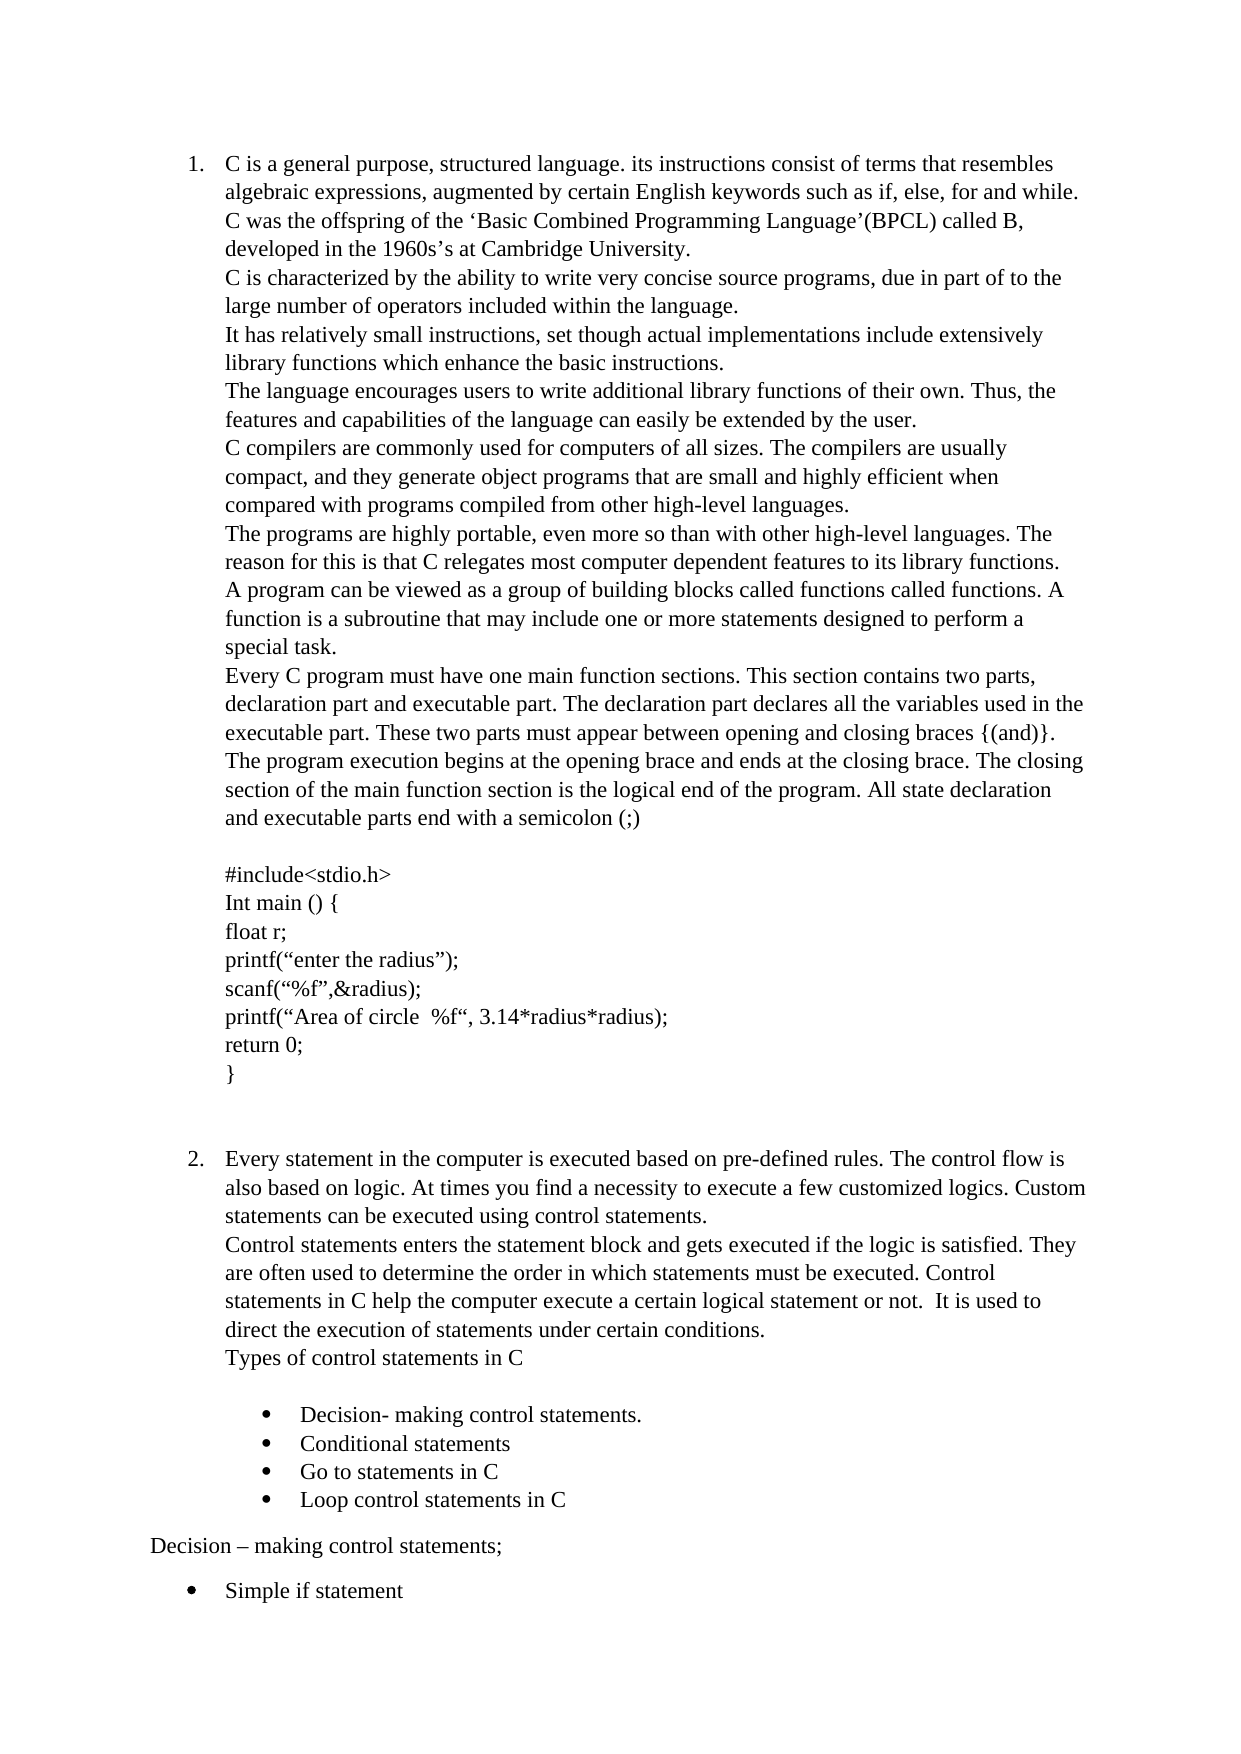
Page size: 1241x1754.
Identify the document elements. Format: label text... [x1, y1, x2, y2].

list return 0; [225, 1032, 1090, 1058]
list Loop control statements in C [262, 1487, 1090, 1513]
list } [225, 1060, 1090, 1086]
list Go to statements in C [262, 1458, 1090, 1484]
list Types of control statements in C [225, 1344, 1090, 1371]
list Decision- making control statements. [262, 1401, 1090, 1428]
list printf(“Area of circle %f“, 3.14*radius*radius); [225, 1003, 1090, 1029]
list Simple if statement [187, 1577, 1090, 1603]
list C is a general purpose, structured language. its instructions consist of terms that resembles algebraic expressions, augmented by certain English keywords such as if, else, for and while. C was the offspring of the ‘Basic Combined Programming Language’(BPCL) called B, developed in the 1960s’s at Cambridge University. [187, 150, 1090, 262]
text Decision – making control statements; [150, 1532, 1090, 1558]
list Every C program must have one main function sections. This section contains two parts, declaration part and executable part. The declaration part declares all the variables used in the executable part. These two parts must appear between opening and closing braces {(and)}. The program execution begins at the opening brace and ends at the closing brace. The closing section of the main function section is the logical end of the program. All state declaration and executable parts end with a semicolon (;) [225, 662, 1090, 830]
list Int main () { [225, 889, 1090, 916]
list The programs are highly portable, even more so than with other high-level languages. The reason for this is that C relegates most computer dependent features to its library functions. [225, 520, 1090, 574]
list Every statement in the computer is executed based on pre-defined rules. The control flow is also based on logic. At times you find a necessity to execute a few customized logics. Custom statements can be executed using control statements. [187, 1145, 1090, 1228]
list Conditional statements [262, 1430, 1090, 1456]
list C compilers are commonly used for computers of all sizes. The compilers are usually compact, and they generate object programs that are small and highly efficient when compared with programs compiled from other high-level languages. [225, 434, 1090, 518]
list The language encourages users to write additional library functions of their own. Thus, the features and capabilities of the language can easily be extended by the user. [225, 377, 1090, 432]
list C is characterized by the ability to write very concise source programs, due in part of to the large number of operators included within the language. [225, 264, 1090, 318]
list A program can be viewed as a group of building blocks called functions called functions. A function is a subroutine that may include one or more statements designed to perform a special task. [225, 577, 1090, 660]
list It has relatively small instructions, set though actual implementations include extensively library functions which enhance the basic instructions. [225, 321, 1090, 375]
list Control statements enters the statement block and gets executed if the logic is satisfied. They are often used to determine the order in which statements must be executed. Control statements in C help the computer execute a certain logical statement or not. It is used to direct the execution of statements under certain conditions. [225, 1231, 1090, 1342]
list scanf(“%f”,&radius); [225, 975, 1090, 1001]
list #include<stdio.h> [225, 861, 1090, 887]
list float r; [225, 918, 1090, 944]
list printf(“enter the radius”); [225, 946, 1090, 973]
